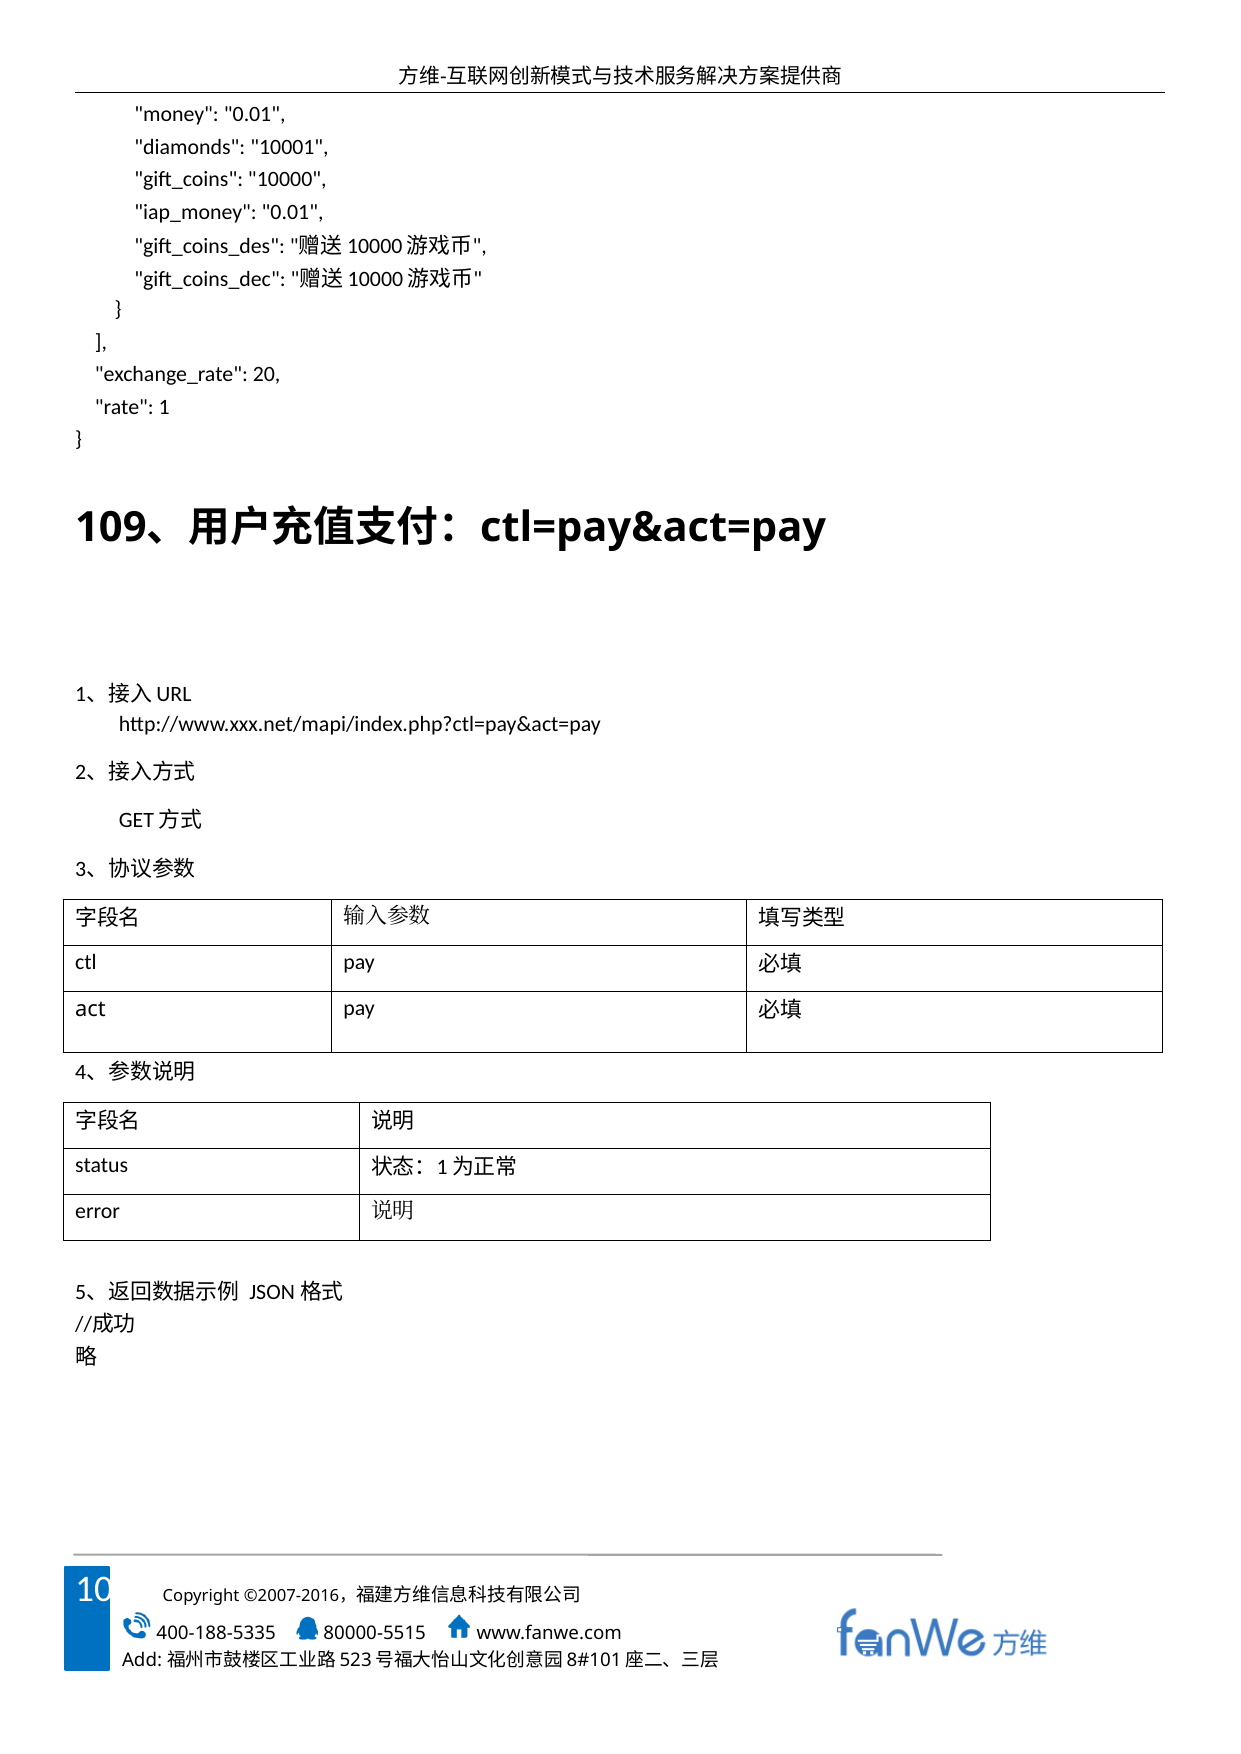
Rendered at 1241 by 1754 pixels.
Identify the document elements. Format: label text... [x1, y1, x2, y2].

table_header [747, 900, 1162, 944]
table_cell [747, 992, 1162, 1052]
text //成功 [75, 1306, 1165, 1338]
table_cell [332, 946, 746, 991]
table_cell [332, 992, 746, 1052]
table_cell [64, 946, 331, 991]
text "gift_coins": "10000", [75, 163, 1165, 195]
text GET方式 [75, 802, 1165, 834]
text http://www.xxx.net/mapi/index.php?ctl=pay&act=pay [75, 708, 1165, 740]
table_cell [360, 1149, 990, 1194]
picture [121, 1610, 152, 1640]
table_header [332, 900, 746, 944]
text 1、接入URL [75, 675, 1165, 708]
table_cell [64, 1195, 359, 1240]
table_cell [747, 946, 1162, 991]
picture [835, 1603, 1057, 1666]
text "money": "0.01", [75, 98, 1165, 130]
text ], [75, 325, 1165, 358]
picture [295, 1616, 319, 1640]
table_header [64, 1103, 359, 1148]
picture [445, 1613, 472, 1640]
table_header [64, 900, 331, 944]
text "diamonds": "10001", [75, 130, 1165, 163]
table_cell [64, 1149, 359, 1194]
text } [75, 293, 1165, 325]
subtitle 用户充值支付：ctl=pay&act=pay [75, 491, 1165, 556]
text } [75, 423, 1165, 455]
text 4、参数说明 [75, 1053, 1165, 1086]
text 3、协议参数 [75, 850, 1165, 883]
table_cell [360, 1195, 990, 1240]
text "exchange_rate": 20, [75, 358, 1165, 390]
text 5、返回数据示例 JSON 格式 [75, 1273, 1165, 1306]
text "gift_coins_dec": "赠送10000游戏币" [75, 260, 1165, 293]
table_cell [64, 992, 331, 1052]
text "iap_money": "0.01", [75, 195, 1165, 228]
text "gift_coins_des": "赠送10000游戏币", [75, 228, 1165, 260]
text 略 [75, 1338, 1165, 1371]
text "rate": 1 [75, 390, 1165, 423]
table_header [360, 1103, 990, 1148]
text 2、接入方式 [75, 753, 1165, 786]
